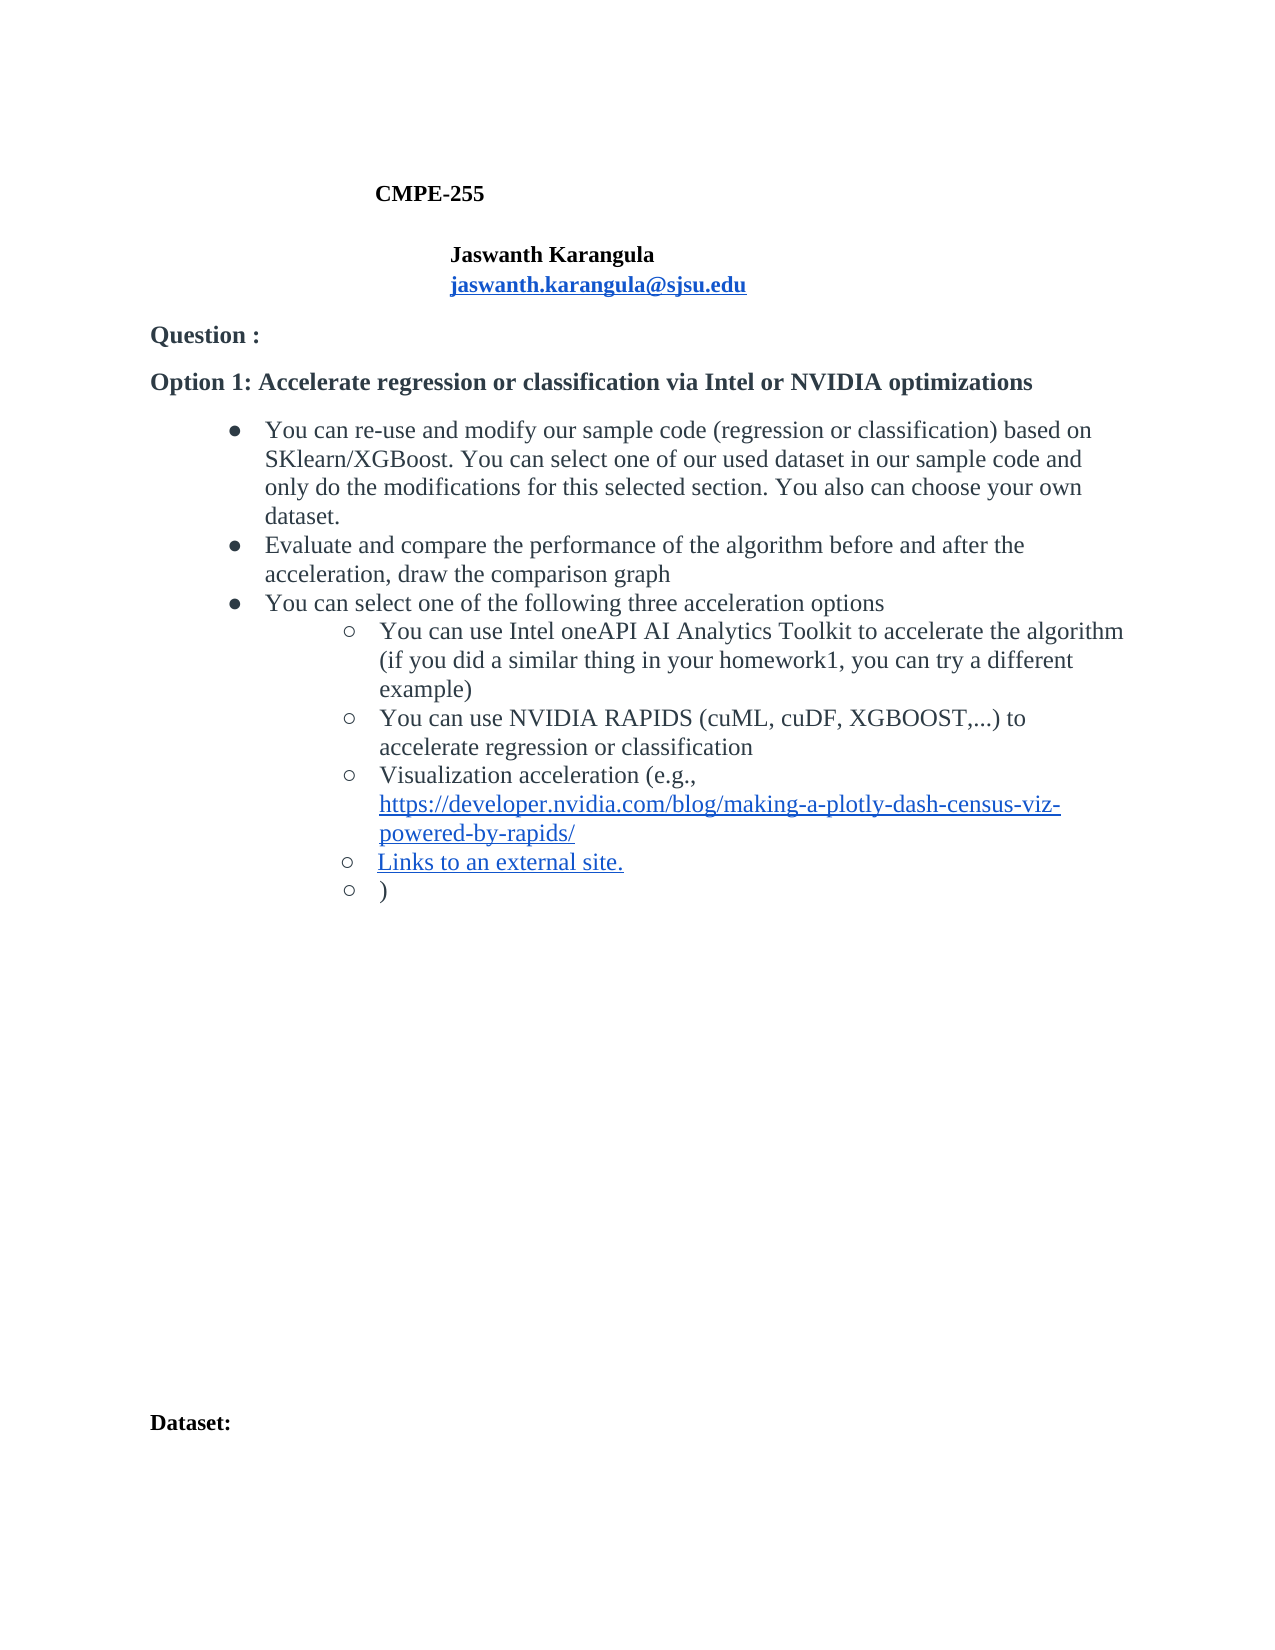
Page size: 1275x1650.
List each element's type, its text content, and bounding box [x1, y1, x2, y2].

text jaswanth.karangula@sjsu.edu [375, 271, 1125, 297]
text Jaswanth Karangula [375, 241, 1125, 267]
list You can re-use and modify our sample code (regression or classification) based on SKlearn/XGBoost. You can select one of our used dataset in our sample code and only do the modifications for this selected section. You also can choose your own dataset. [227, 415, 1125, 530]
text Option 1: Accelerate regression or classification via Intel or NVIDIA optimizations [150, 367, 1125, 396]
text CMPE-255 [375, 180, 1125, 207]
list You can use NVIDIA RAPIDS (cuML, cuDF, XGBOOST,...) to accelerate regression or classification [342, 703, 1125, 760]
text Dataset: [150, 1408, 1125, 1435]
list ) [342, 876, 1125, 904]
list Visualization acceleration (e.g., https://developer.nvidia.com/blog/making-a-plotly-dash-census-viz-powered-by-rapids/ [342, 760, 1125, 847]
list Evaluate and compare the performance of the algorithm before and after the acceleration, draw the comparison graph [227, 530, 1125, 587]
text Question : [150, 320, 1125, 348]
list You can select one of the following three acceleration options [227, 587, 1125, 616]
list You can use Intel oneAPI AI Analytics Toolkit to accelerate the algorithm (if you did a similar thing in your homework1, you can try a different example) [342, 616, 1125, 703]
list Links to an external site. [339, 847, 1127, 876]
